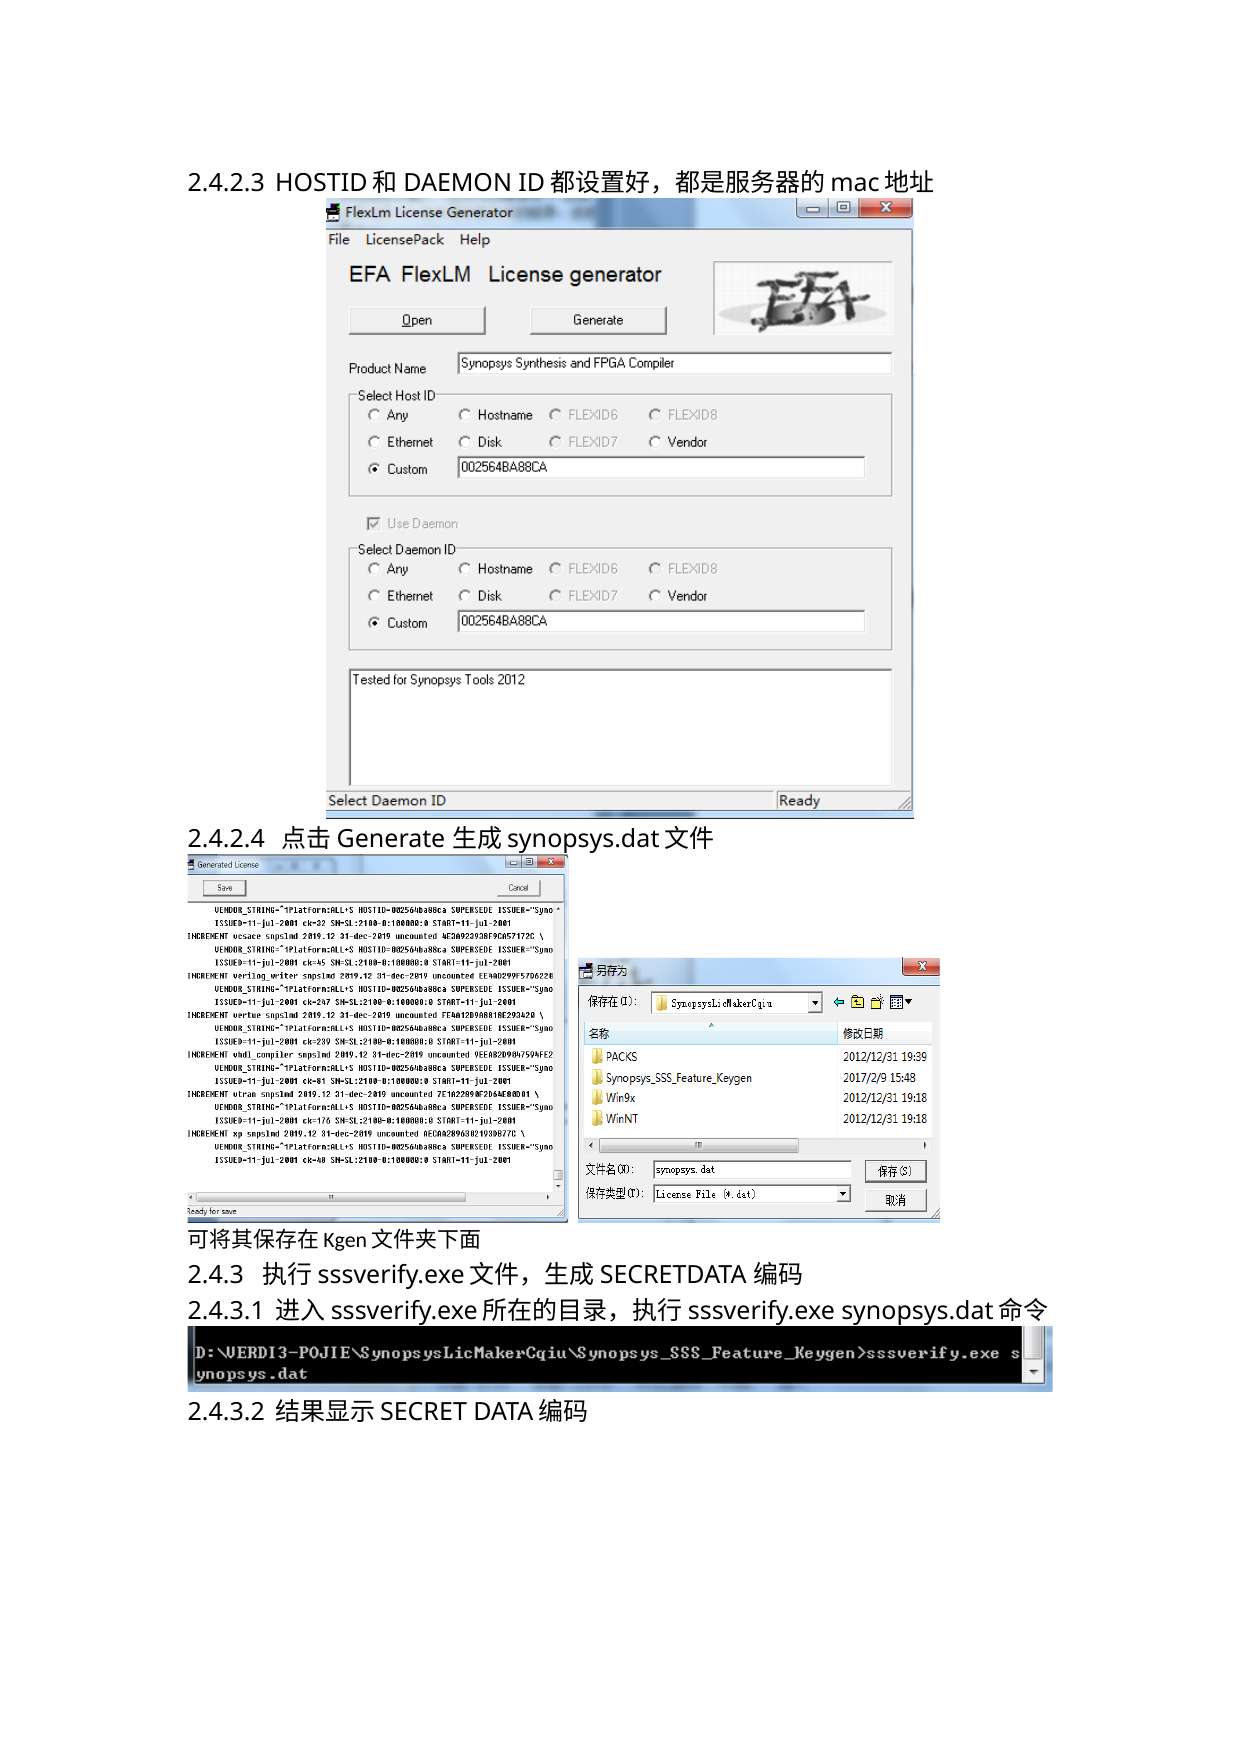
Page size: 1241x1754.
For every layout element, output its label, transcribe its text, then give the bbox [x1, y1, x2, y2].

subtitle 执行sssverify.exe文件，生成SECRETDATA 编码 [187, 1254, 1053, 1290]
subtitle 点击Generate 生成synopsys.dat文件 [187, 818, 1053, 854]
picture [578, 957, 940, 1223]
subtitle 结果显示SECRET DATA编码 [187, 1392, 1053, 1428]
picture [326, 198, 915, 819]
text 可将其保存在Kgen文件夹下面 [187, 1222, 1053, 1254]
subtitle HOSTID和 DAEMON ID都设置好，都是服务器的mac地址 [187, 162, 1053, 198]
subtitle 进入 sssverify.exe所在的目录，执行sssverify.exe synopsys.dat命令 [187, 1290, 1053, 1326]
picture [187, 1326, 1053, 1392]
picture [187, 854, 569, 1223]
